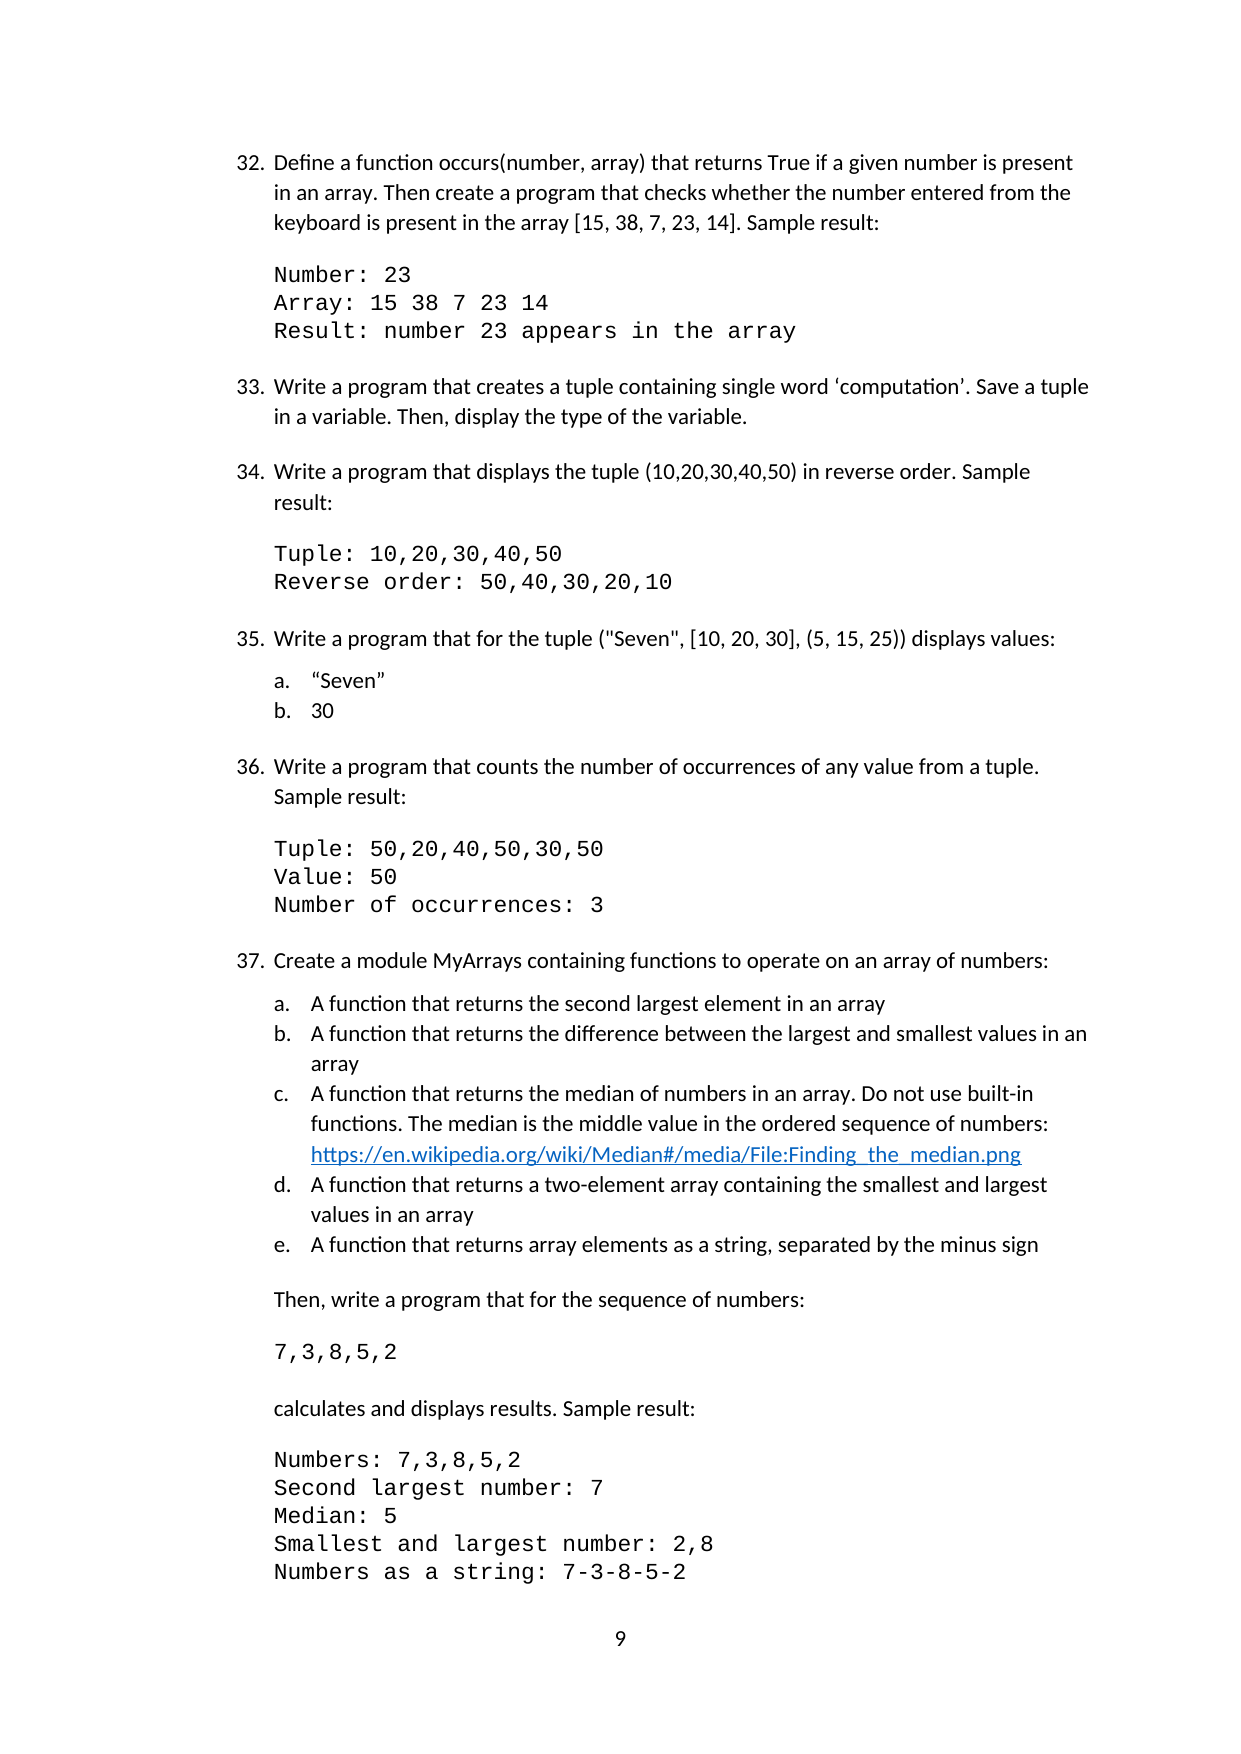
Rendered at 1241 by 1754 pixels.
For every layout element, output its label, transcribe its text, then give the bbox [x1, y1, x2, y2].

list calculates and displays results. Sample result: [273, 1394, 1093, 1422]
text A function that returns the difference between the largest and smallest values in an array [273, 1019, 1093, 1077]
text Write a program that for the tuple ("Seven", [10, 20, 30], (5, 15, 25)) displays values: [236, 624, 1093, 652]
text Write a program that displays the tuple (10,20,30,40,50) in reverse order. Sample result: [236, 457, 1093, 516]
text Write a program that counts the number of occurrences of any value from a tuple. Sample result: [236, 752, 1093, 810]
list Then, write a program that for the sequence of numbers: [273, 1286, 1093, 1313]
list https://en.wikipedia.org/wiki/Median#/media/File:Finding_the_median.png [311, 1140, 1093, 1168]
text Define a function occurs(number, array) that returns True if a given number is present in an array. Then create a program that checks whether the number entered from the keyboard is present in the array [15, 38, 7, 23, 14]. Sample result: [236, 148, 1093, 236]
list Tuple: 10,20,30,40,50 Reverse order: 50,40,30,20,10 [273, 543, 1093, 597]
list Tuple: 50,20,40,50,30,50 Value: 50 Number of occurrences: 3 [273, 837, 1093, 919]
list Numbers: 7,3,8,5,2 Second largest number: 7 Median: 5 Smallest and largest number: 2,8 Numbers as a string: 7-3-8-5-2 [273, 1449, 1093, 1586]
text Write a program that creates a tuple containing single word ‘computation’. Save a tuple in a variable. Then, display the type of the variable. [236, 372, 1093, 430]
text 30 [273, 697, 1093, 724]
text “Seven” [273, 666, 1093, 694]
text A function that returns the second largest element in an array [273, 989, 1093, 1017]
list 7,3,8,5,2 [273, 1341, 1093, 1367]
text A function that returns the median of numbers in an array. Do not use built-in functions. The median is the middle value in the ordered sequence of numbers: [273, 1079, 1093, 1137]
text A function that returns a two-element array containing the smallest and largest values in an array [273, 1170, 1093, 1228]
list Number: 23 Array: 15 38 7 23 14 Result: number 23 appears in the array [274, 263, 1093, 345]
text Create a module MyArrays containing functions to operate on an array of numbers: [236, 946, 1093, 974]
text A function that returns array elements as a string, separated by the minus sign [273, 1230, 1093, 1258]
